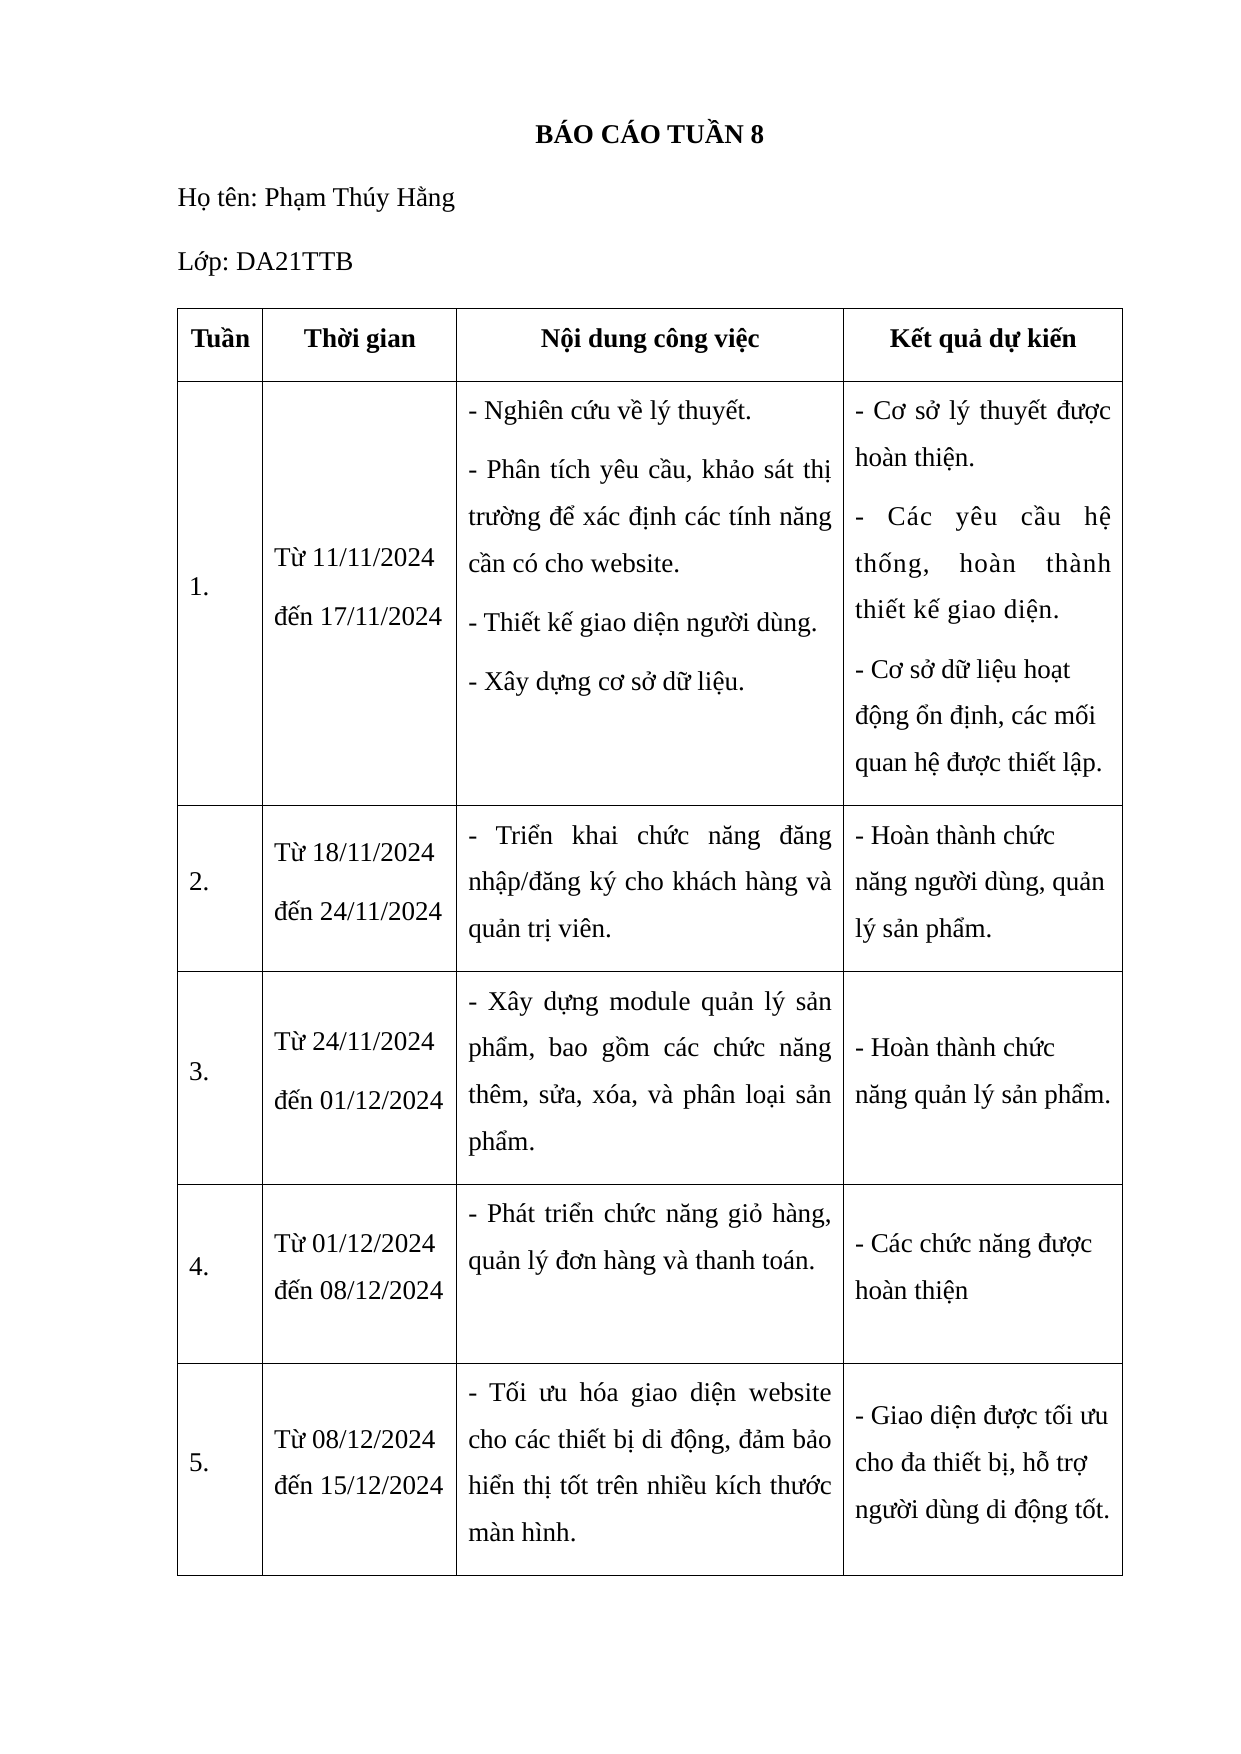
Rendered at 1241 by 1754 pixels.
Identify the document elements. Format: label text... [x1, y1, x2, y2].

table_cell - Hoàn thành chức năng quản lý sản phẩm. [844, 972, 1122, 1184]
table_cell Từ 11/11/2024 đến 17/11/2024 [263, 382, 456, 805]
table_cell - Các chức năng được hoàn thiện [844, 1185, 1122, 1362]
table_cell Từ 24/11/2024 đến 01/12/2024 [263, 972, 456, 1184]
table_cell [178, 382, 262, 805]
table_cell [178, 1364, 262, 1575]
text Họ tên: Phạm Thúy Hằng [177, 181, 1122, 213]
table_cell - Phát triển chức năng giỏ hàng, quản lý đơn hàng và thanh toán. [457, 1185, 843, 1362]
table_header Tuần [178, 309, 262, 381]
table_cell - Triển khai chức năng đăng nhập/đăng ký cho khách hàng và quản trị viên. [457, 806, 843, 971]
table_cell - Tối ưu hóa giao diện website cho các thiết bị di động, đảm bảo hiển thị tốt trên nhiều kích thước màn hình. [457, 1364, 843, 1575]
table_cell - Nghiên cứu về lý thuyết. - Phân tích yêu cầu, khảo sát thị trường để xác định các tính năng cần có cho website. - Thiết kế giao diện người dùng. - Xây dựng cơ sở dữ liệu. [457, 382, 843, 805]
table_cell Từ 08/12/2024 đến 15/12/2024 [263, 1364, 456, 1575]
table_cell Từ 18/11/2024 đến 24/11/2024 [263, 806, 456, 971]
table_cell - Cơ sở lý thuyết được hoàn thiện. - Các yêu cầu hệ thống, hoàn thành thiết kế giao diện. - Cơ sở dữ liệu hoạt động ổn định, các mối quan hệ được thiết lập. [844, 382, 1122, 805]
table_cell [178, 972, 262, 1184]
table_cell [178, 806, 262, 971]
table_header Nội dung công việc [457, 309, 843, 381]
text Lớp: DA21TTB [177, 245, 1122, 276]
table_cell Từ 01/12/2024 đến 08/12/2024 [263, 1185, 456, 1362]
table_header Thời gian [263, 309, 456, 381]
text BÁO CÁO TUẦN 8 [177, 118, 1122, 149]
table_cell - Xây dựng module quản lý sản phẩm, bao gồm các chức năng thêm, sửa, xóa, và phân loại sản phẩm. [457, 972, 843, 1184]
table_cell - Giao diện được tối ưu cho đa thiết bị, hỗ trợ người dùng di động tốt. [844, 1364, 1122, 1575]
table_cell [178, 1185, 262, 1362]
table_cell - Hoàn thành chức năng người dùng, quản lý sản phẩm. [844, 806, 1122, 971]
table_header Kết quả dự kiến [844, 309, 1122, 381]
